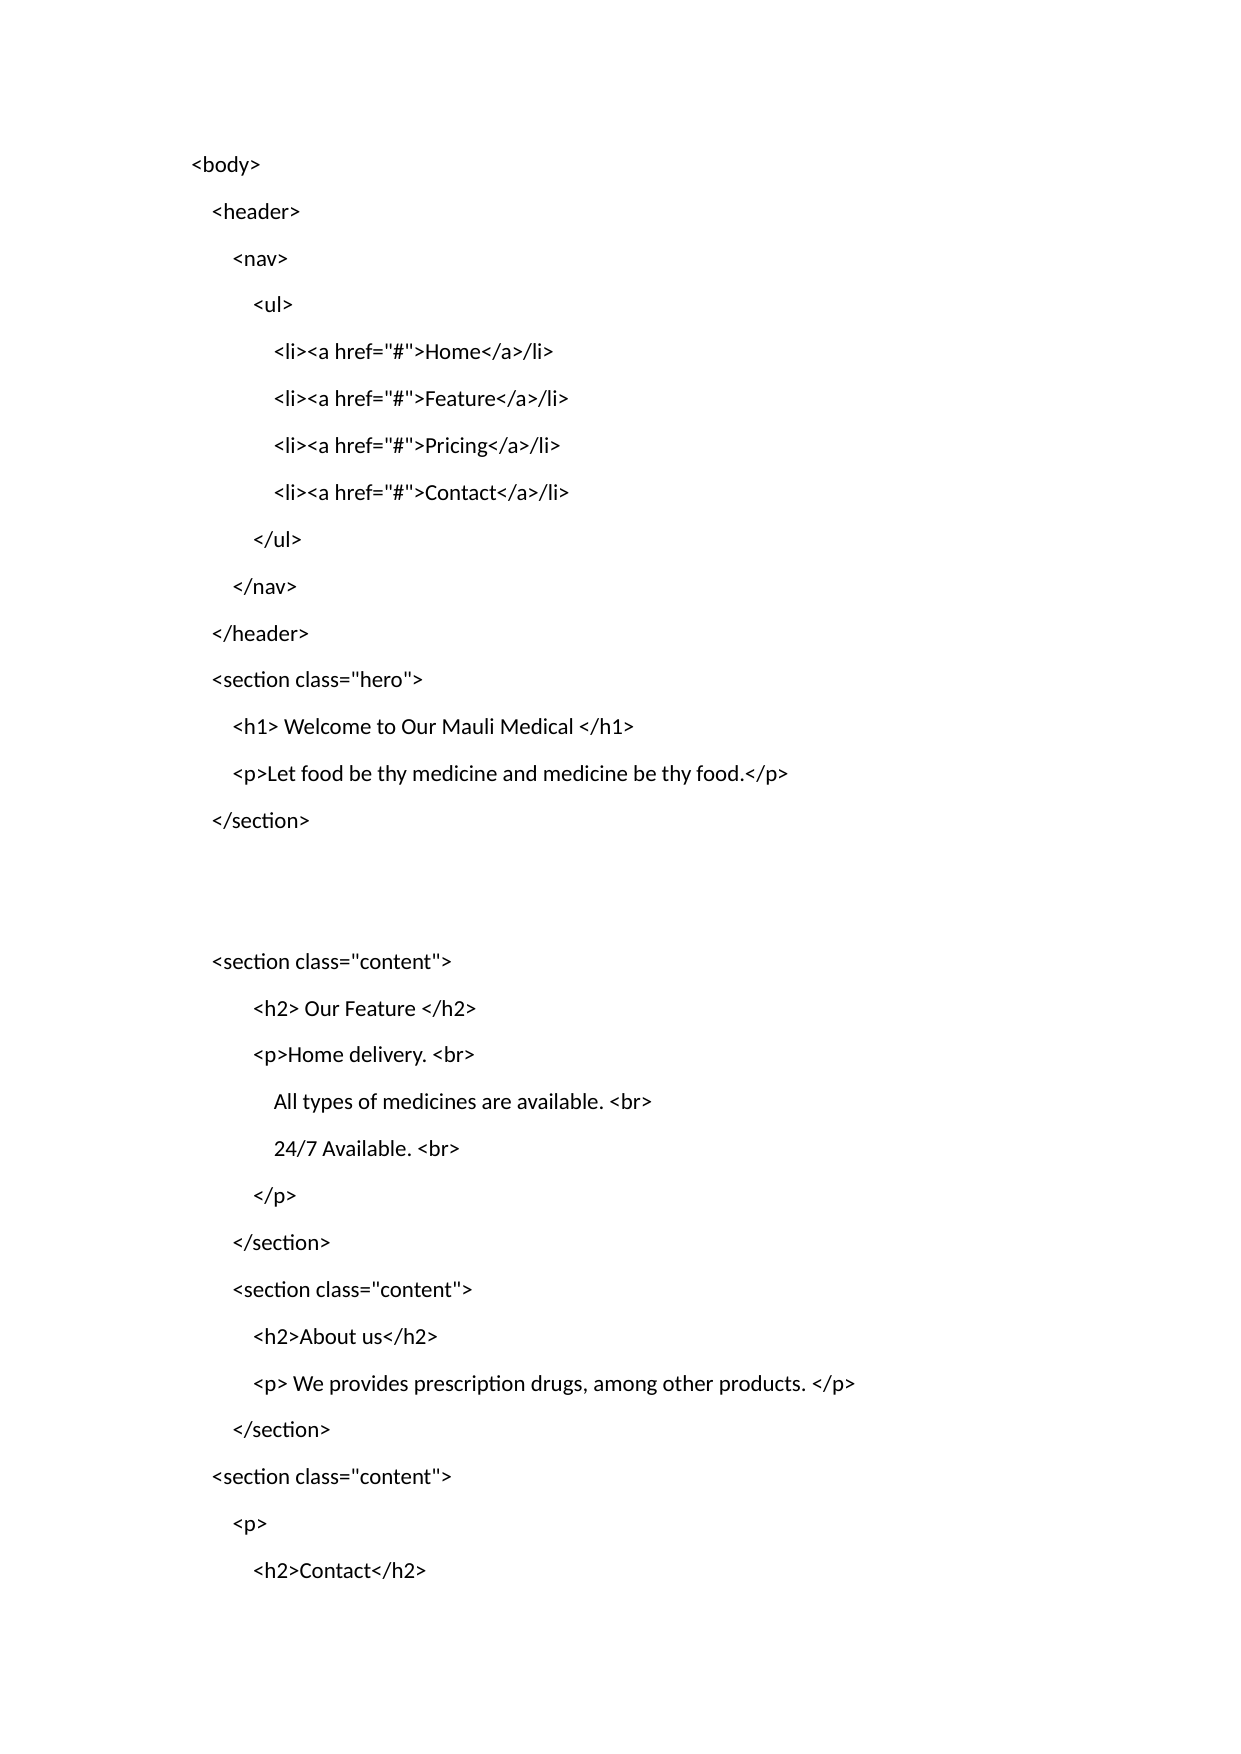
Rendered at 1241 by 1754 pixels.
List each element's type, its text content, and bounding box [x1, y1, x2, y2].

text <nav> [150, 244, 1090, 272]
text <h2>Contact</h2> [150, 1556, 1090, 1584]
text 24/7 Available. <br> [150, 1134, 1090, 1162]
text <p>Let food be thy medicine and medicine be thy food.</p> [150, 759, 1090, 787]
text All types of medicines are available. <br> [150, 1087, 1090, 1116]
text <section class="content"> [150, 1462, 1090, 1491]
text <header> [150, 197, 1090, 225]
text </section> [150, 1228, 1090, 1256]
text </p> [150, 1181, 1090, 1209]
text <li><a href="#">Home</a>/li> [150, 337, 1090, 366]
text </header> [150, 619, 1090, 647]
text <section class="content"> [150, 1275, 1090, 1303]
text <li><a href="#">Feature</a>/li> [150, 384, 1090, 412]
text <body> [150, 150, 1090, 178]
text <section class="hero"> [150, 666, 1090, 694]
text <li><a href="#">Contact</a>/li> [150, 478, 1090, 506]
text <p>Home delivery. <br> [150, 1041, 1090, 1069]
text <ul> [150, 291, 1090, 319]
text </ul> [150, 525, 1090, 553]
text <h2> Our Feature </h2> [150, 994, 1090, 1022]
text <h2>About us</h2> [150, 1322, 1090, 1350]
text </section> [150, 1416, 1090, 1444]
text <section class="content"> [150, 947, 1090, 975]
text <h1> Welcome to Our Mauli Medical </h1> [150, 712, 1090, 741]
text <p> [150, 1509, 1090, 1537]
text </nav> [150, 572, 1090, 600]
text <li><a href="#">Pricing</a>/li> [150, 431, 1090, 459]
text <p> We provides prescription drugs, among other products. </p> [150, 1369, 1090, 1397]
text </section> [150, 806, 1090, 834]
